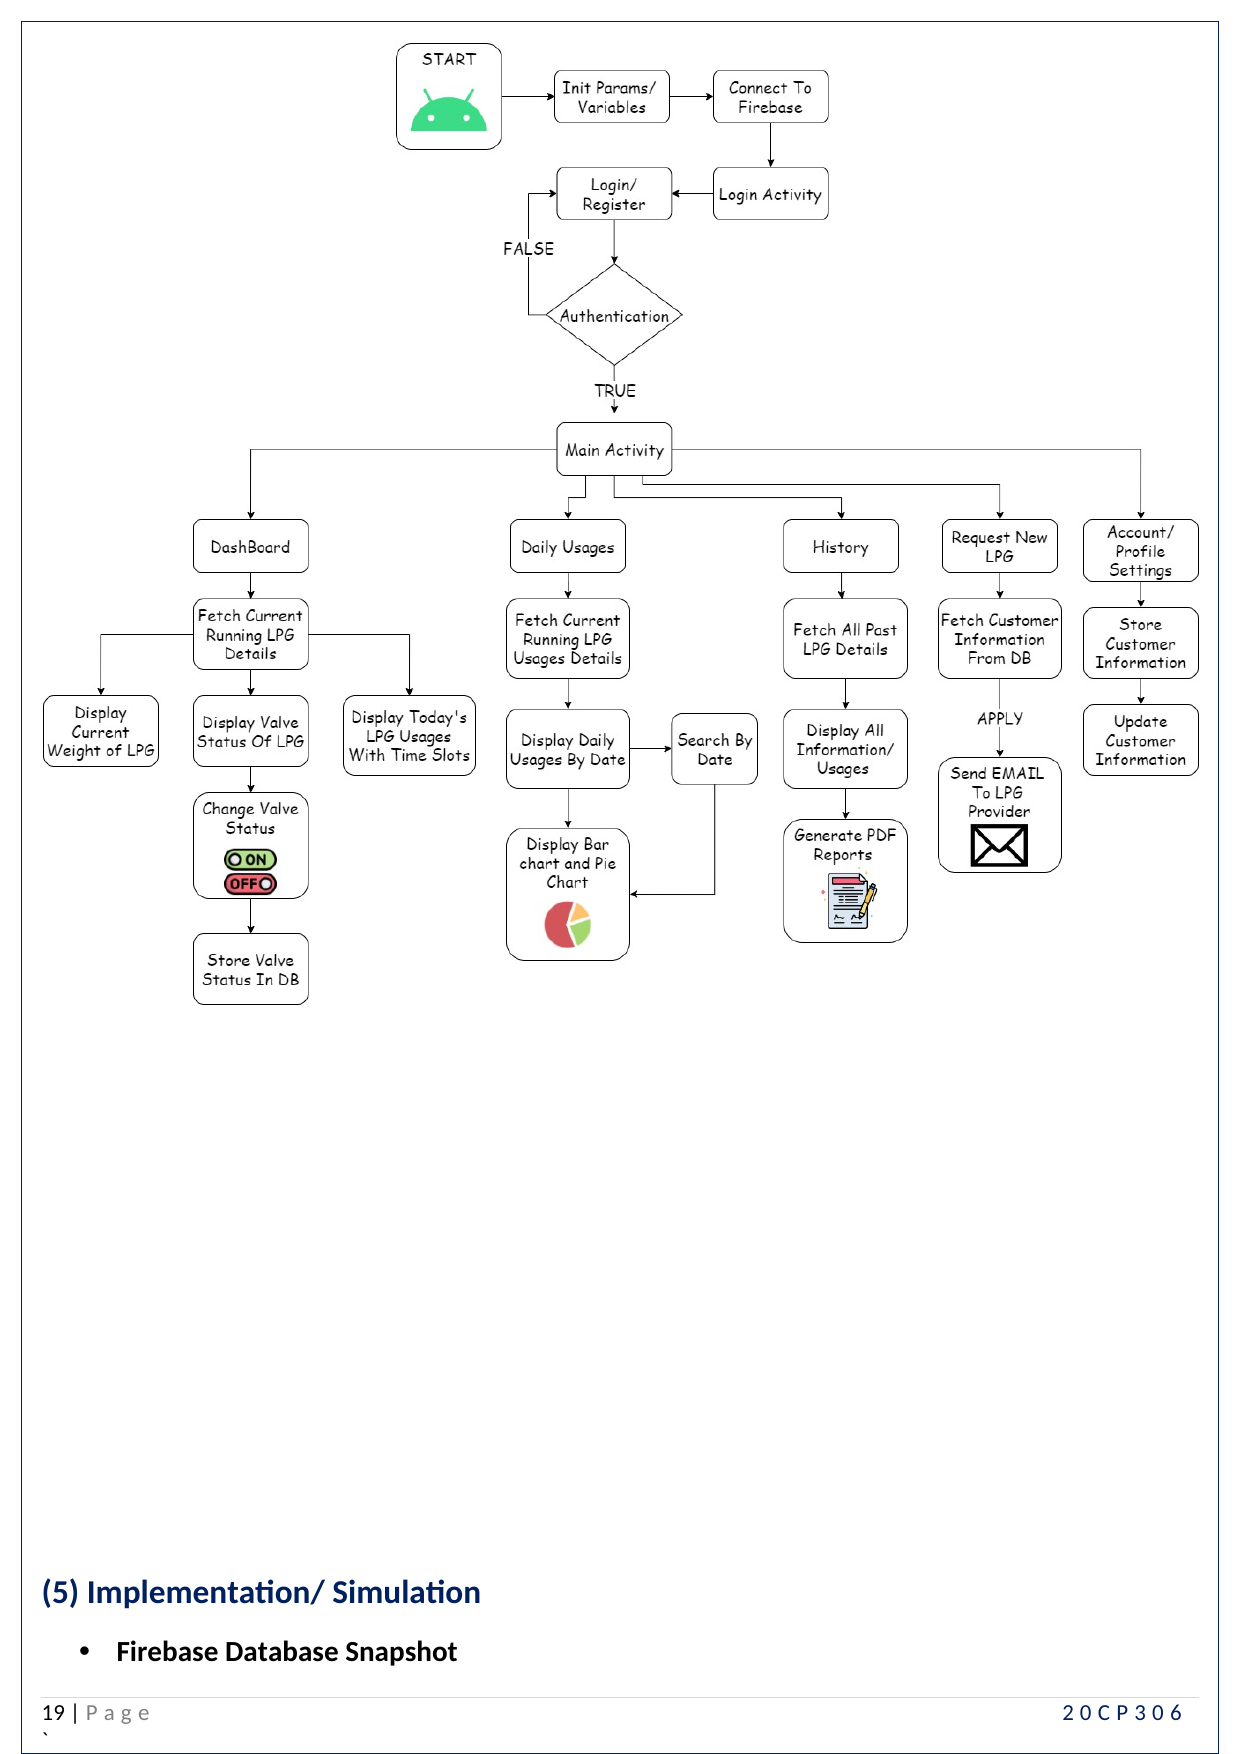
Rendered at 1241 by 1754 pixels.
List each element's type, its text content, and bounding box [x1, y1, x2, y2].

list Firebase Database Snapshot [79, 1632, 1199, 1668]
picture [41, 41, 1200, 1007]
text (5) Implementation/ Simulation [41, 1571, 1199, 1612]
